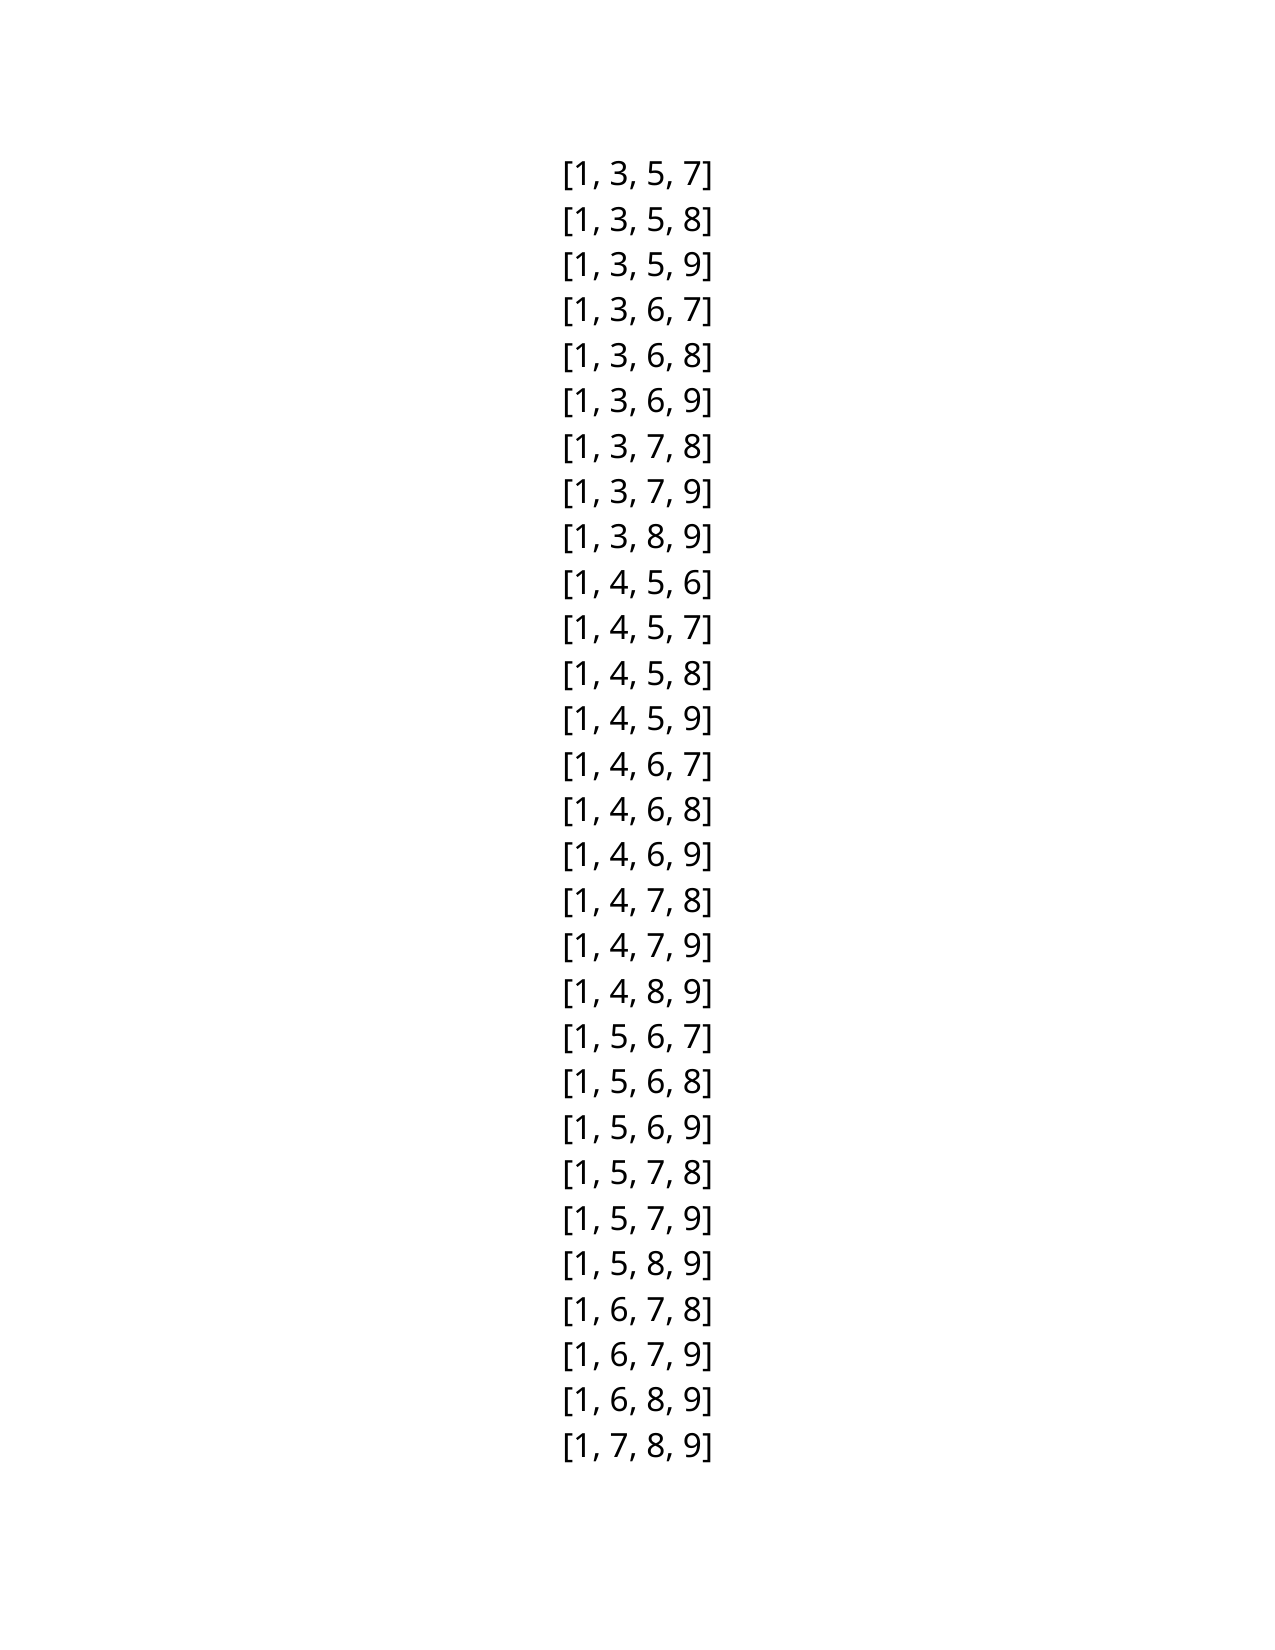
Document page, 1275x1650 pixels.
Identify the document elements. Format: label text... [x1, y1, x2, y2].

text [1, 4, 7, 9] [150, 922, 1125, 967]
text [1, 4, 6, 9] [150, 831, 1125, 877]
text [1, 5, 7, 9] [150, 1194, 1125, 1240]
text [1, 3, 6, 9] [150, 377, 1125, 422]
text [1, 7, 8, 9] [150, 1422, 1125, 1467]
text [1, 4, 8, 9] [150, 967, 1125, 1013]
text [1, 4, 5, 8] [150, 649, 1125, 695]
text [1, 4, 5, 9] [150, 695, 1125, 740]
text [1, 6, 7, 8] [150, 1285, 1125, 1331]
text [1, 5, 7, 8] [150, 1149, 1125, 1194]
text [1, 3, 6, 8] [150, 332, 1125, 377]
text [1, 3, 5, 7] [150, 150, 1125, 195]
text [1, 6, 8, 9] [150, 1376, 1125, 1422]
text [1, 4, 5, 6] [150, 559, 1125, 604]
text [1, 5, 8, 9] [150, 1240, 1125, 1285]
text [1, 6, 7, 9] [150, 1331, 1125, 1376]
text [1, 3, 8, 9] [150, 513, 1125, 559]
text [1, 4, 7, 8] [150, 877, 1125, 922]
text [1, 3, 5, 9] [150, 241, 1125, 286]
text [1, 4, 6, 8] [150, 786, 1125, 831]
text [1, 3, 5, 8] [150, 195, 1125, 241]
text [1, 5, 6, 7] [150, 1013, 1125, 1058]
text [1, 3, 6, 7] [150, 286, 1125, 332]
text [1, 4, 6, 7] [150, 740, 1125, 786]
text [1, 3, 7, 9] [150, 468, 1125, 513]
text [1, 5, 6, 8] [150, 1058, 1125, 1104]
text [1, 3, 7, 8] [150, 422, 1125, 468]
text [1, 4, 5, 7] [150, 604, 1125, 649]
text [1, 5, 6, 9] [150, 1104, 1125, 1149]
